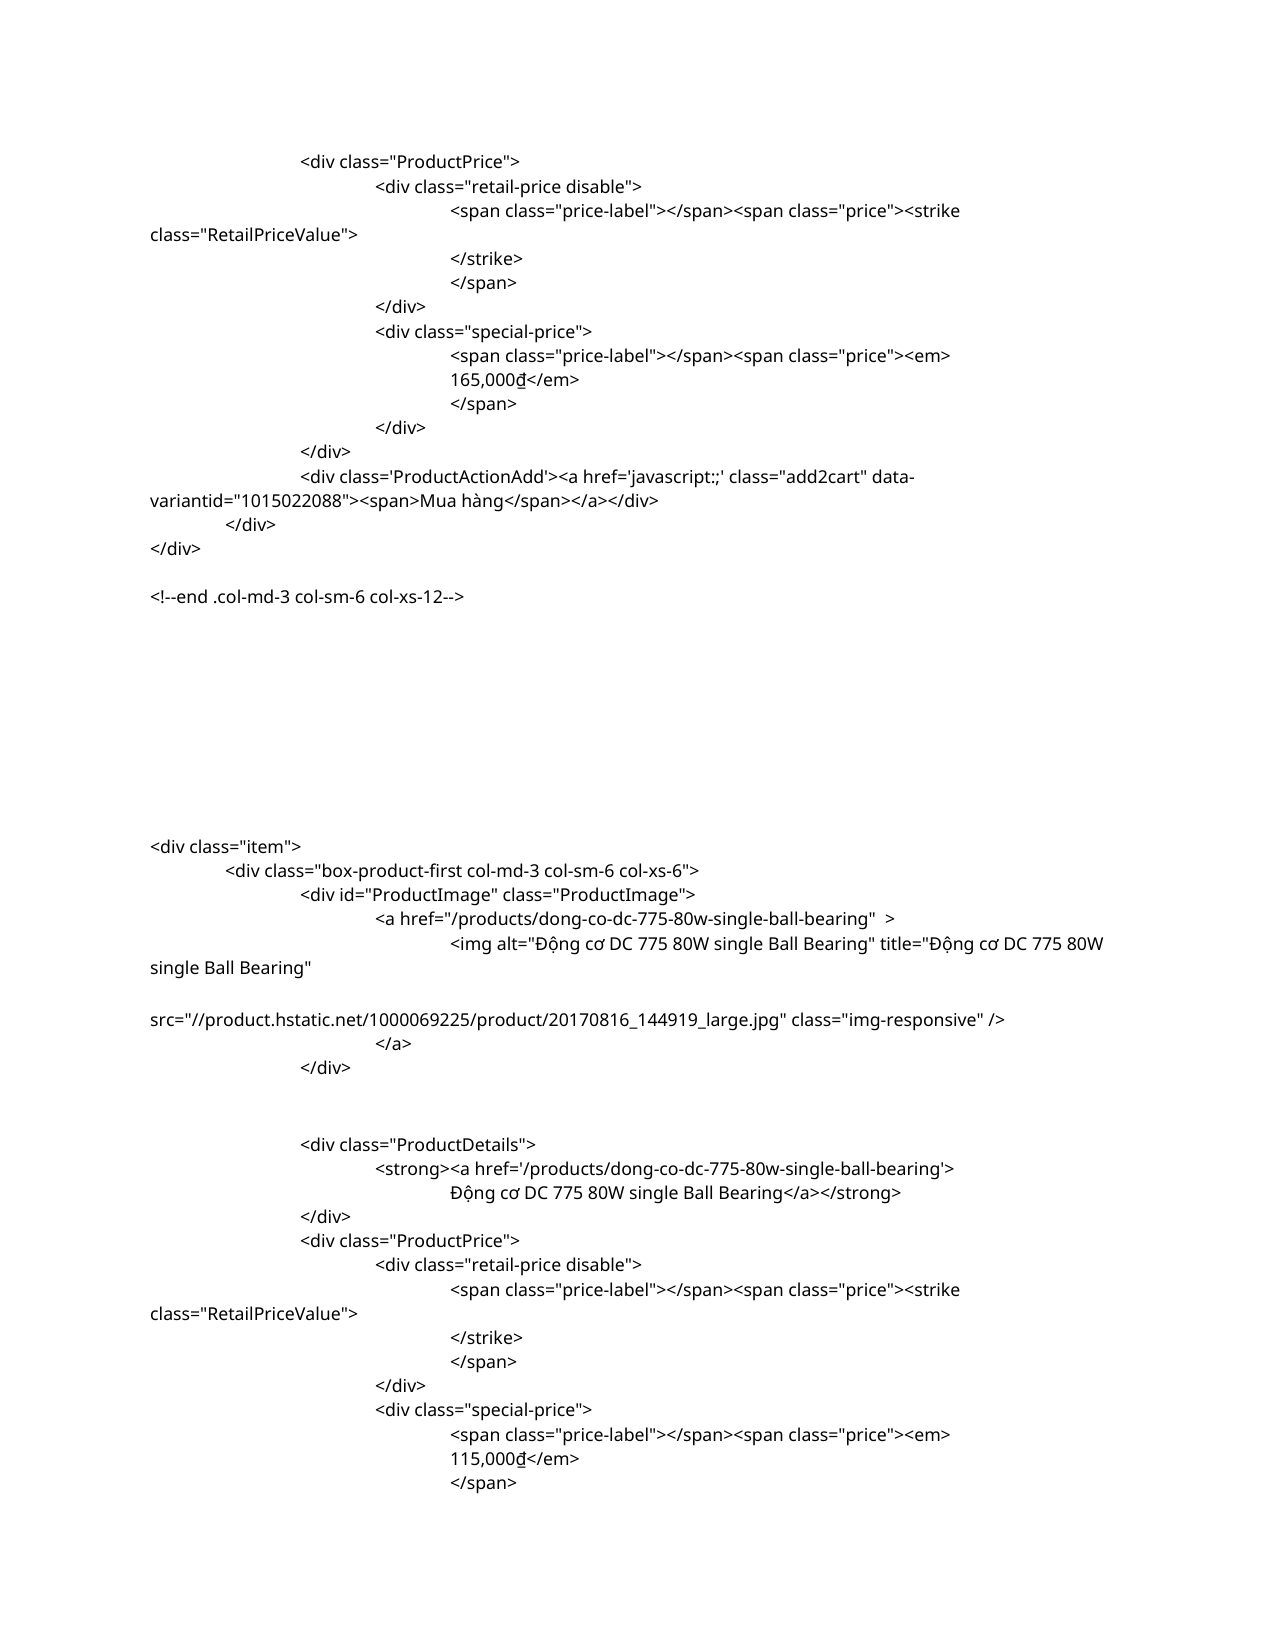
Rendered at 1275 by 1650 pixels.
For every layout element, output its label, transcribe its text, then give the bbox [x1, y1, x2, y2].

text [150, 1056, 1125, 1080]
text </span> [150, 271, 1125, 295]
text </div> [150, 440, 1125, 464]
text </span> [150, 392, 1125, 416]
text </div> [150, 416, 1125, 440]
text <!--end .col-md-3 col-sm-6 col-xs-12--> [150, 585, 1125, 609]
text </a> [150, 1032, 1125, 1056]
text 165,000₫</em> [150, 367, 1125, 392]
text <div class="special-price"> [150, 319, 1125, 343]
text src="//product.hstatic.net/1000069225/product/20170816_144919_large.jpg" class="img-responsive" /> [150, 979, 1125, 1032]
text <img alt="Động cơ DC 775 80W single Ball Bearing" title="Động cơ DC 775 80W single Ball Bearing" [150, 931, 1125, 979]
text </div> [150, 537, 1125, 561]
text </div> [150, 295, 1125, 319]
text <span class="price-label"></span><span class="price"><strike class="RetailPriceValue"> [150, 198, 1125, 247]
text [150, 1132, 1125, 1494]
text <div class='ProductActionAdd'><a href='javascript:;' class="add2cart" data-variantid="1015022088"><span>Mua hàng</span></a></div> [150, 464, 1125, 512]
text <div class="ProductPrice"> [150, 150, 1125, 174]
text </div> [150, 512, 1125, 537]
text </strike> [150, 247, 1125, 271]
text <div class="item"> [150, 834, 1125, 858]
text <span class="price-label"></span><span class="price"><em> [150, 343, 1125, 367]
text <a href="/products/dong-co-dc-775-80w-single-ball-bearing" > [150, 907, 1125, 931]
text <div id="ProductImage" class="ProductImage"> [150, 883, 1125, 907]
text <div class="retail-price disable"> [150, 174, 1125, 198]
text <div class="box-product-first col-md-3 col-sm-6 col-xs-6"> [150, 858, 1125, 883]
